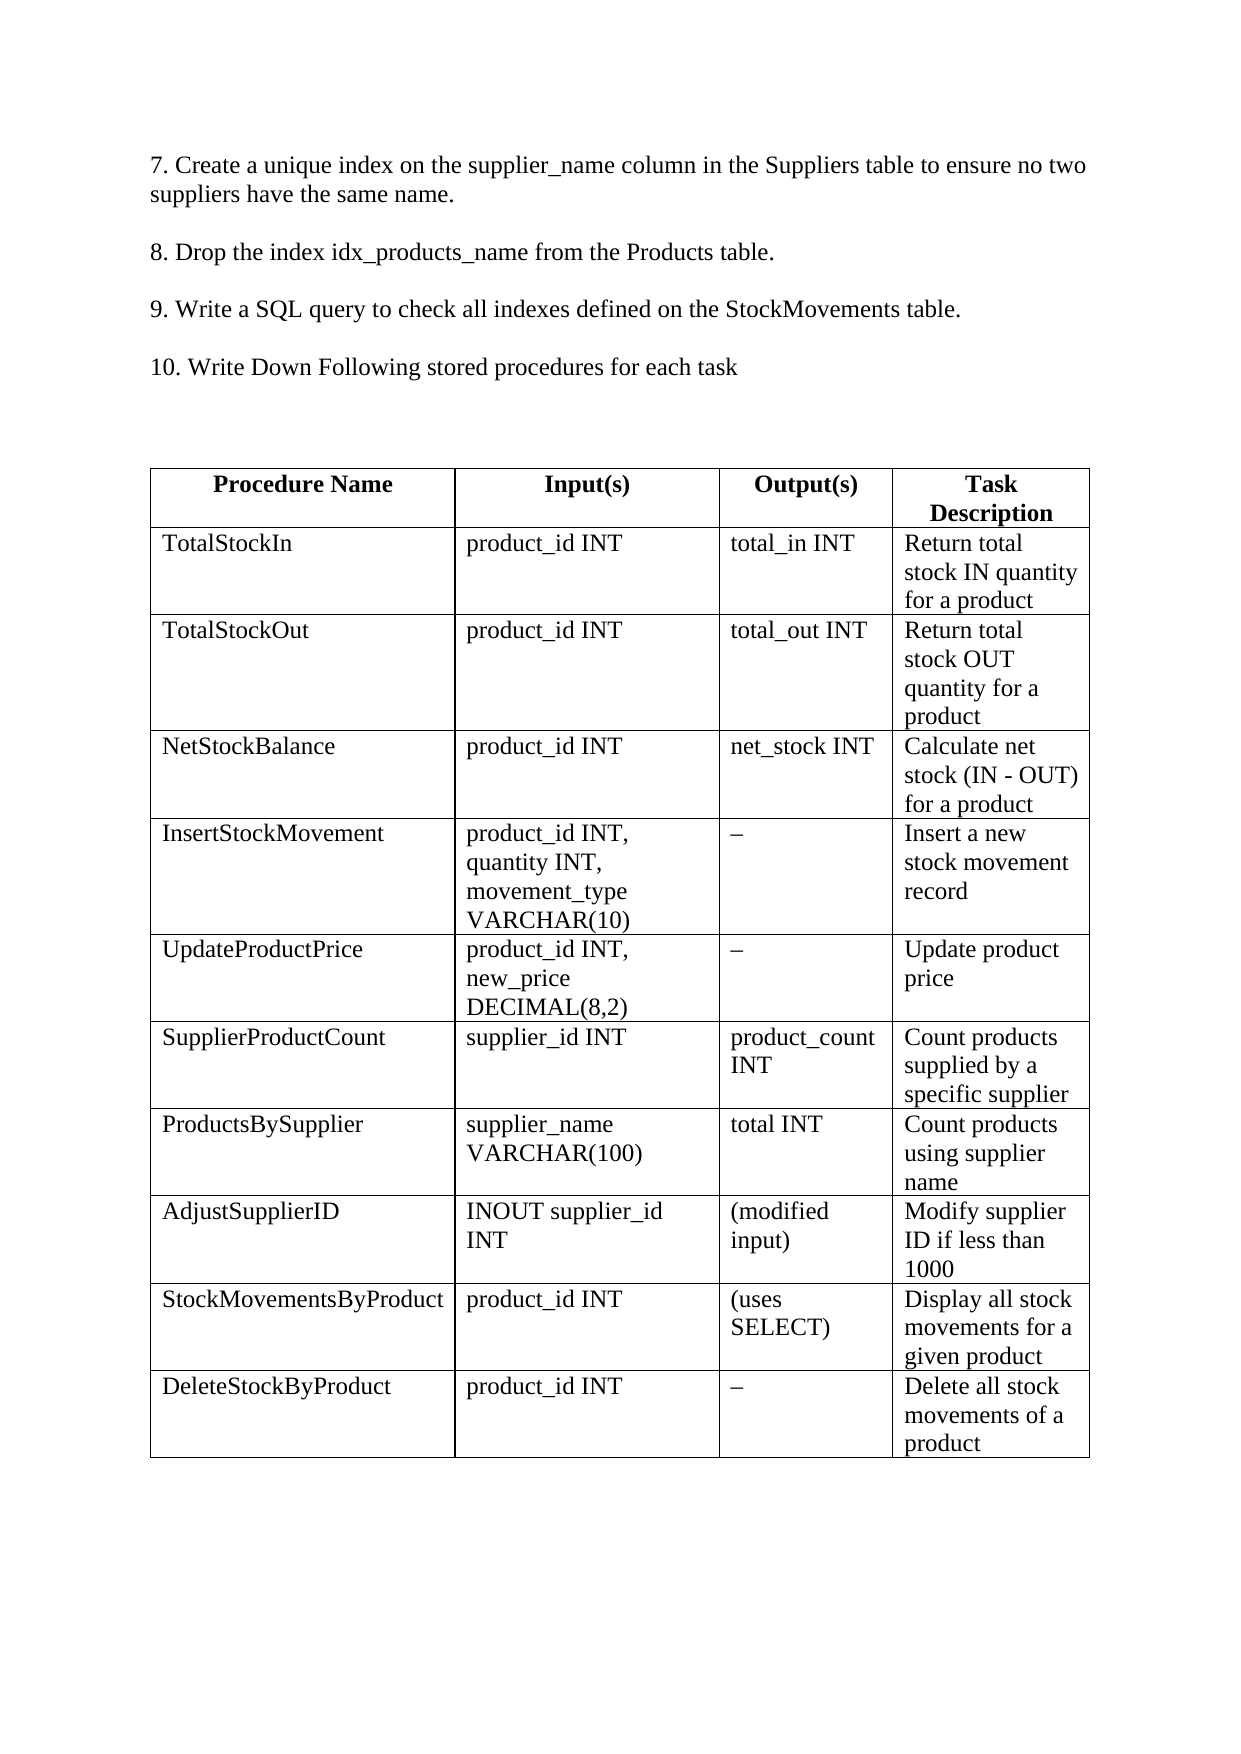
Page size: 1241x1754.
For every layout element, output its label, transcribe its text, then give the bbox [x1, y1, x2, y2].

text 9. Write a SQL query to check all indexes defined on the StockMovements table. [150, 294, 1090, 323]
text 10. Write Down Following stored procedures for each task [150, 352, 1090, 381]
table_header Task Description [893, 469, 1089, 527]
table_cell TotalStockOut [151, 615, 454, 730]
table_cell Modify supplier ID if less than 1000 [893, 1196, 1089, 1283]
table_cell product_count INT [720, 1022, 892, 1108]
table_cell ProductsBySupplier [151, 1109, 454, 1195]
table_cell UpdateProductPrice [151, 935, 454, 1021]
table_cell – [720, 935, 892, 1021]
table_cell Delete all stock movements of a product [893, 1371, 1089, 1457]
table_cell Update product price [893, 935, 1089, 1021]
table_cell Count products using supplier name [893, 1109, 1089, 1195]
table_header Input(s) [456, 469, 719, 527]
table_cell INOUT supplier_id INT [456, 1196, 719, 1283]
table_cell InsertStockMovement [151, 819, 454, 933]
table_cell DeleteStockByProduct [151, 1371, 454, 1457]
text 8. Drop the index idx_products_name from the Products table. [150, 237, 1090, 265]
table_cell Insert a new stock movement record [893, 819, 1089, 933]
table_cell product_id INT [456, 731, 719, 817]
table_cell total_in INT [720, 528, 892, 614]
table_cell product_id INT [456, 615, 719, 730]
table_cell supplier_name VARCHAR(100) [456, 1109, 719, 1195]
table_cell product_id INT [456, 1284, 719, 1370]
table_cell product_id INT, new_price DECIMAL(8,2) [456, 935, 719, 1021]
table_cell supplier_id INT [456, 1022, 719, 1108]
table_cell net_stock INT [720, 731, 892, 817]
table_cell Return total stock IN quantity for a product [893, 528, 1089, 614]
table_cell product_id INT, quantity INT, movement_type VARCHAR(10) [456, 819, 719, 933]
table_cell total INT [720, 1109, 892, 1195]
table_cell Display all stock movements for a given product [893, 1284, 1089, 1370]
table_cell total_out INT [720, 615, 892, 730]
table_cell product_id INT [456, 528, 719, 614]
table_cell – [720, 1371, 892, 1457]
table_cell product_id INT [456, 1371, 719, 1457]
table_cell (uses SELECT) [720, 1284, 892, 1370]
table_cell TotalStockIn [151, 528, 454, 614]
table_cell SupplierProductCount [151, 1022, 454, 1108]
table_cell Calculate net stock (IN - OUT) for a product [893, 731, 1089, 817]
table_cell StockMovementsByProduct [151, 1284, 454, 1370]
text 7. Create a unique index on the supplier_name column in the Suppliers table to ensure no two suppliers have the same name. [150, 150, 1090, 207]
table_cell NetStockBalance [151, 731, 454, 817]
table_header Procedure Name [151, 469, 454, 527]
table_cell – [720, 819, 892, 933]
table_cell Count products supplied by a specific supplier [893, 1022, 1089, 1108]
table_cell (modified input) [720, 1196, 892, 1283]
table_header Output(s) [720, 469, 892, 527]
table_cell Return total stock OUT quantity for a product [893, 615, 1089, 730]
table_cell AdjustSupplierID [151, 1196, 454, 1283]
